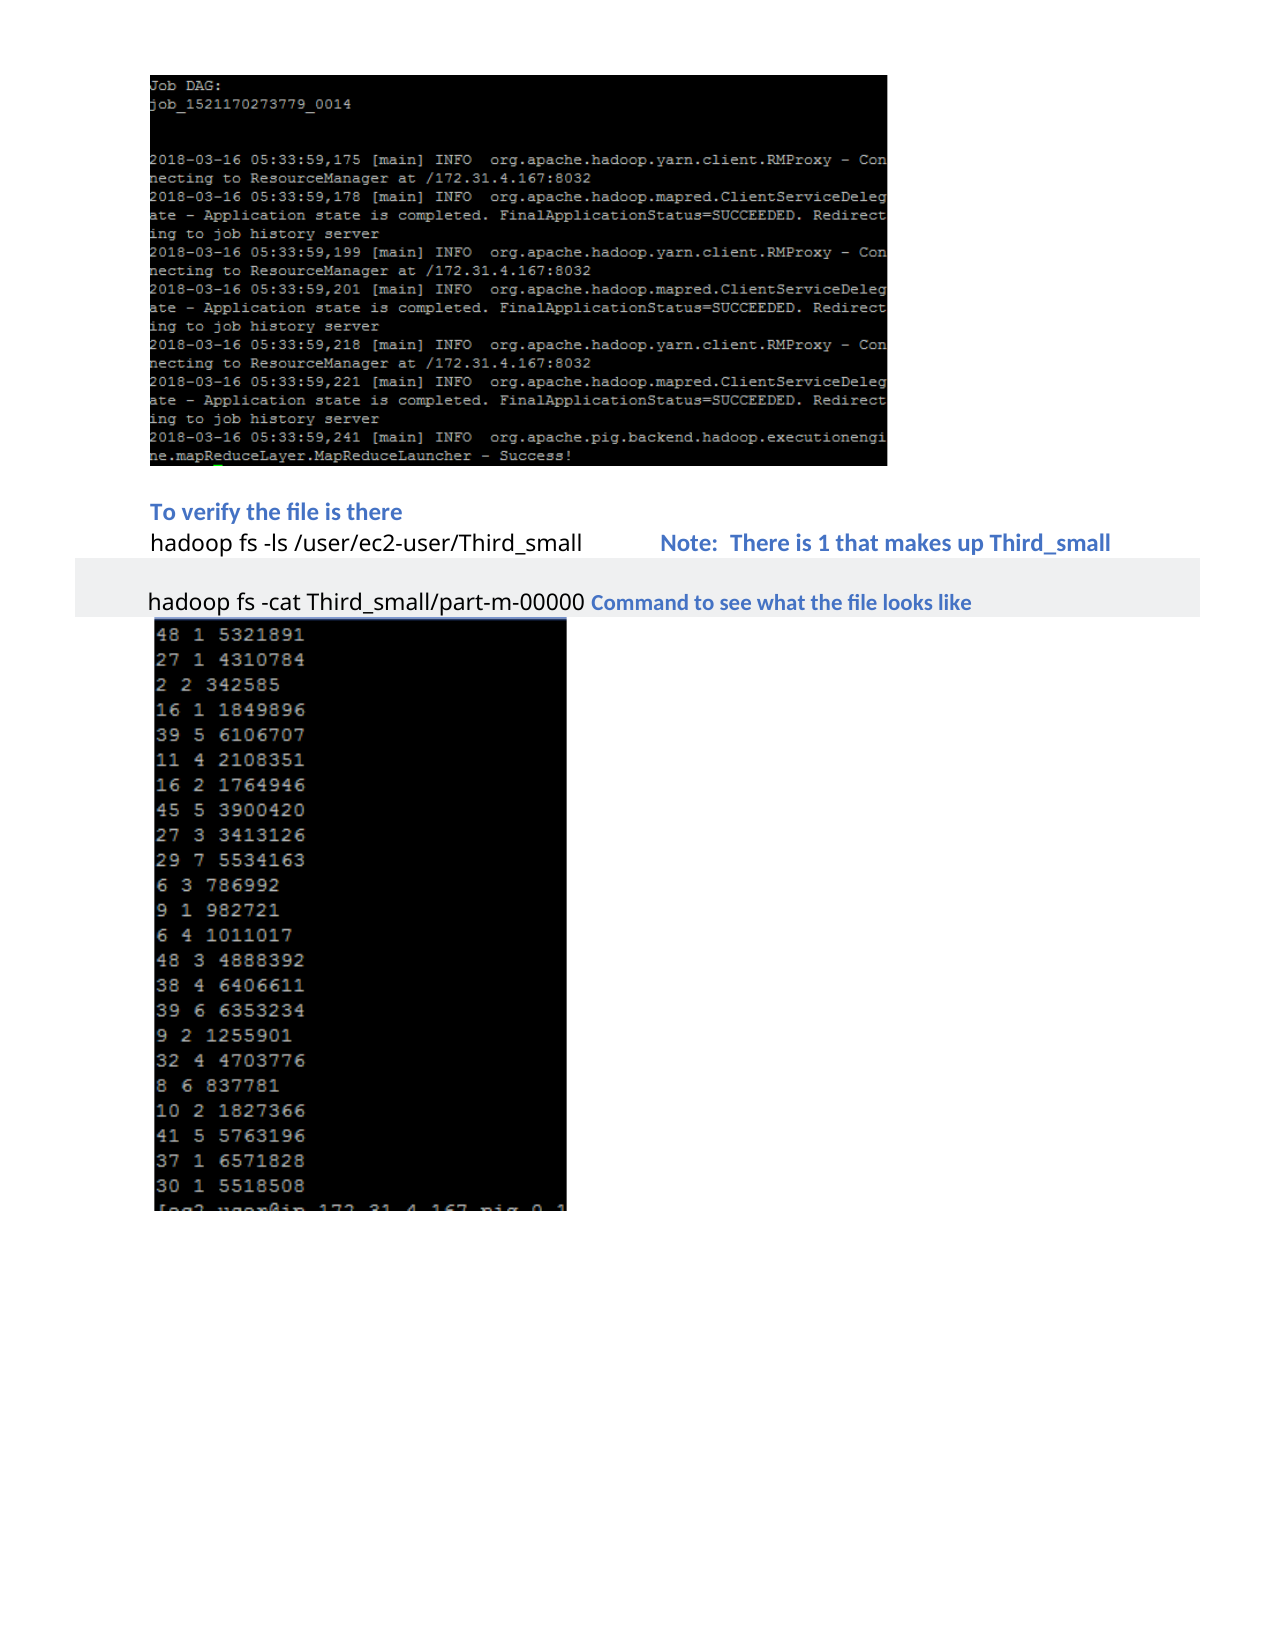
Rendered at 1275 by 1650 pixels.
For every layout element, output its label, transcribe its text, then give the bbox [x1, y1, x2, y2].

picture [154, 617, 567, 1211]
text To verify the file is there [150, 496, 1200, 527]
picture [150, 75, 888, 466]
text hadoop fs -cat Third_small/part-m-00000 Command to see what the file looks like [75, 586, 1200, 617]
text hadoop fs -ls /user/ec2-user/Third_small Note: There is 1 that makes up Third_small [75, 527, 1200, 558]
